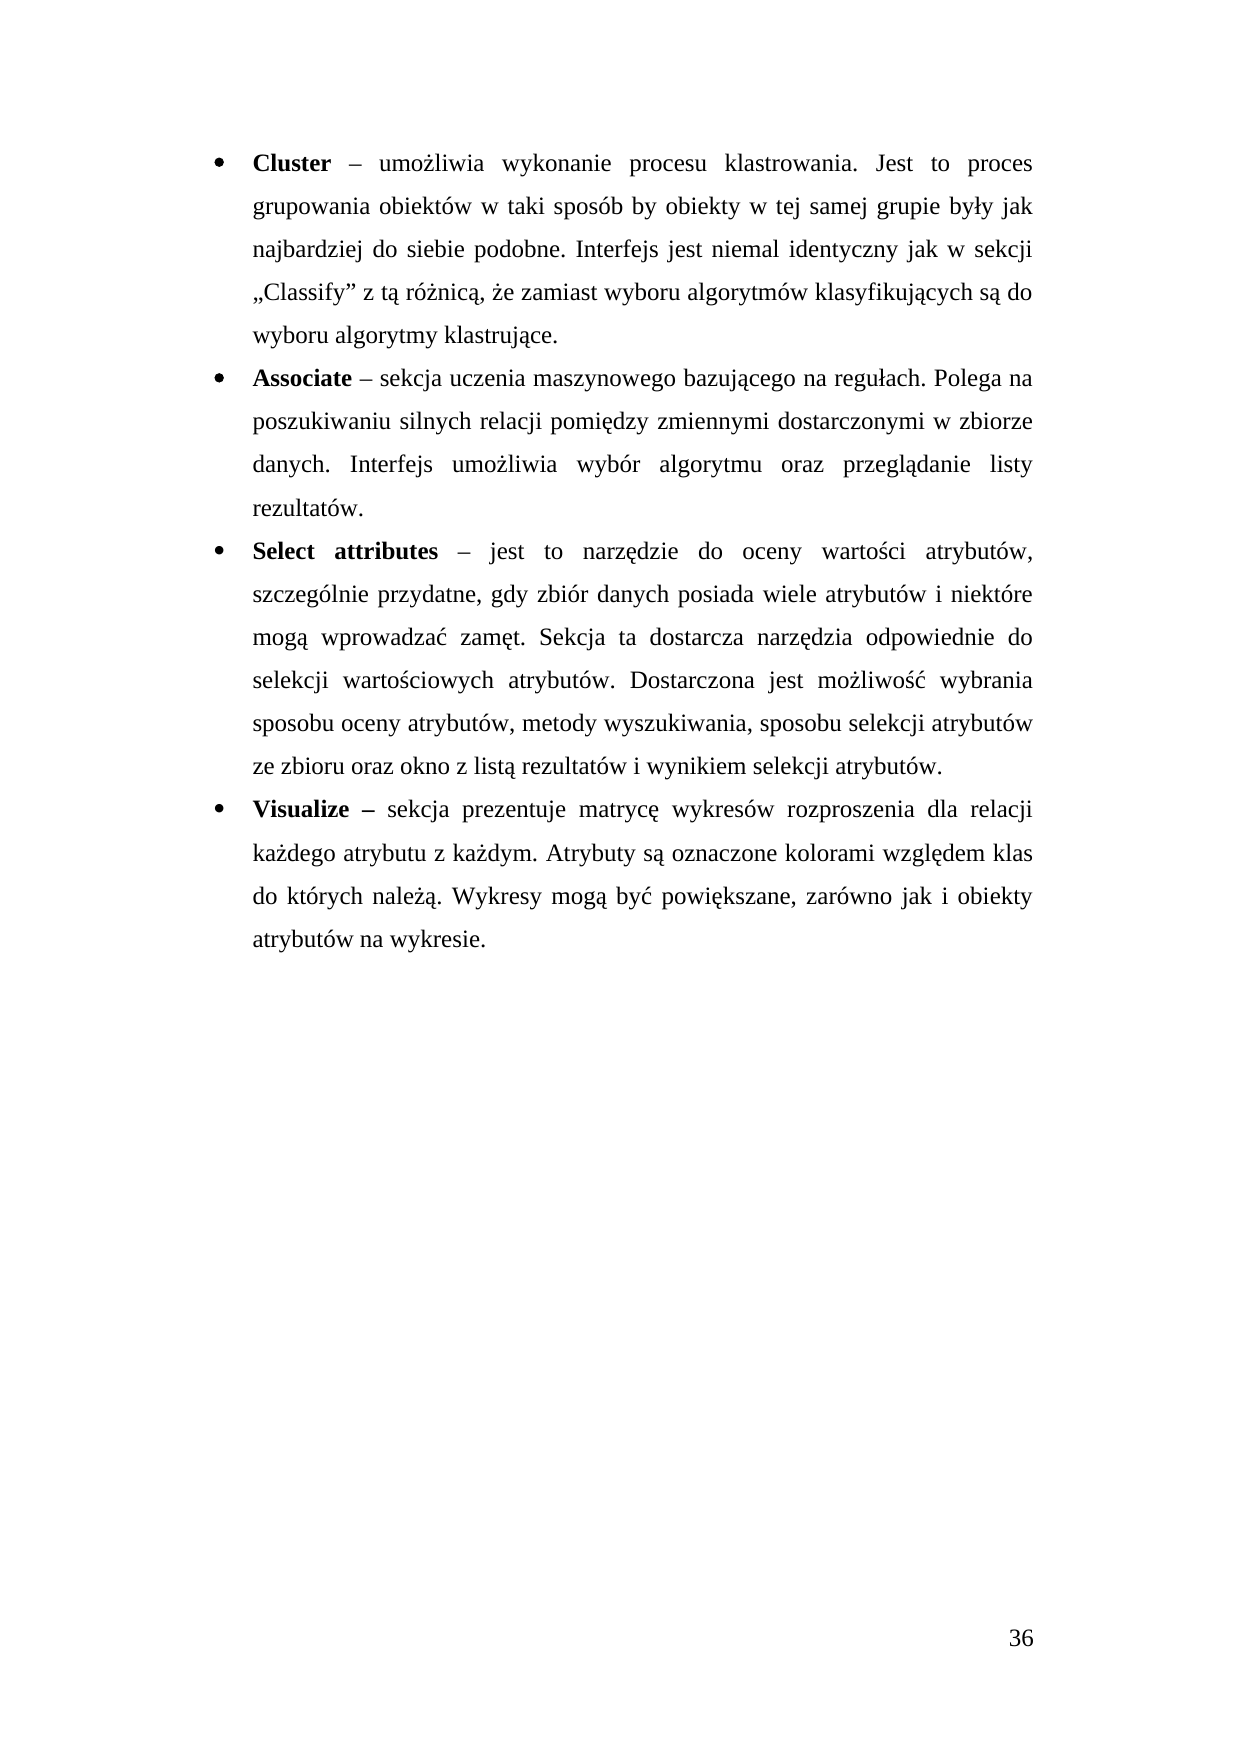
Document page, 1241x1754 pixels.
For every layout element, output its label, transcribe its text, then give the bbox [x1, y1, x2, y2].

list Visualize – sekcja prezentuje matrycę wykresów rozproszenia dla relacji każdego atrybutu z każdym. Atrybuty są oznaczone kolorami względem klas do których należą. Wykresy mogą być powiększane, zarówno jak i obiekty atrybutów na wykresie. [215, 794, 1033, 953]
list Cluster – umożliwia wykonanie procesu klastrowania. Jest to proces grupowania obiektów w taki sposób by obiekty w tej samej grupie były jak najbardziej do siebie podobne. Interfejs jest niemal identyczny jak w sekcji „Classify” z tą różnicą, że zamiast wyboru algorytmów klasyfikujących są do wyboru algorytmy klastrujące. [215, 148, 1033, 349]
list Select attributes – jest to narzędzie do oceny wartości atrybutów, szczególnie przydatne, gdy zbiór danych posiada wiele atrybutów i niektóre mogą wprowadzać zamęt. Sekcja ta dostarcza narzędzia odpowiednie do selekcji wartościowych atrybutów. Dostarczona jest możliwość wybrania sposobu oceny atrybutów, metody wyszukiwania, sposobu selekcji atrybutów ze zbioru oraz okno z listą rezultatów i wynikiem selekcji atrybutów. [215, 536, 1033, 780]
list Associate – sekcja uczenia maszynowego bazującego na regułach. Polega na poszukiwaniu silnych relacji pomiędzy zmiennymi dostarczonymi w zbiorze danych. Interfejs umożliwia wybór algorytmu oraz przeglądanie listy rezultatów. [215, 363, 1033, 521]
